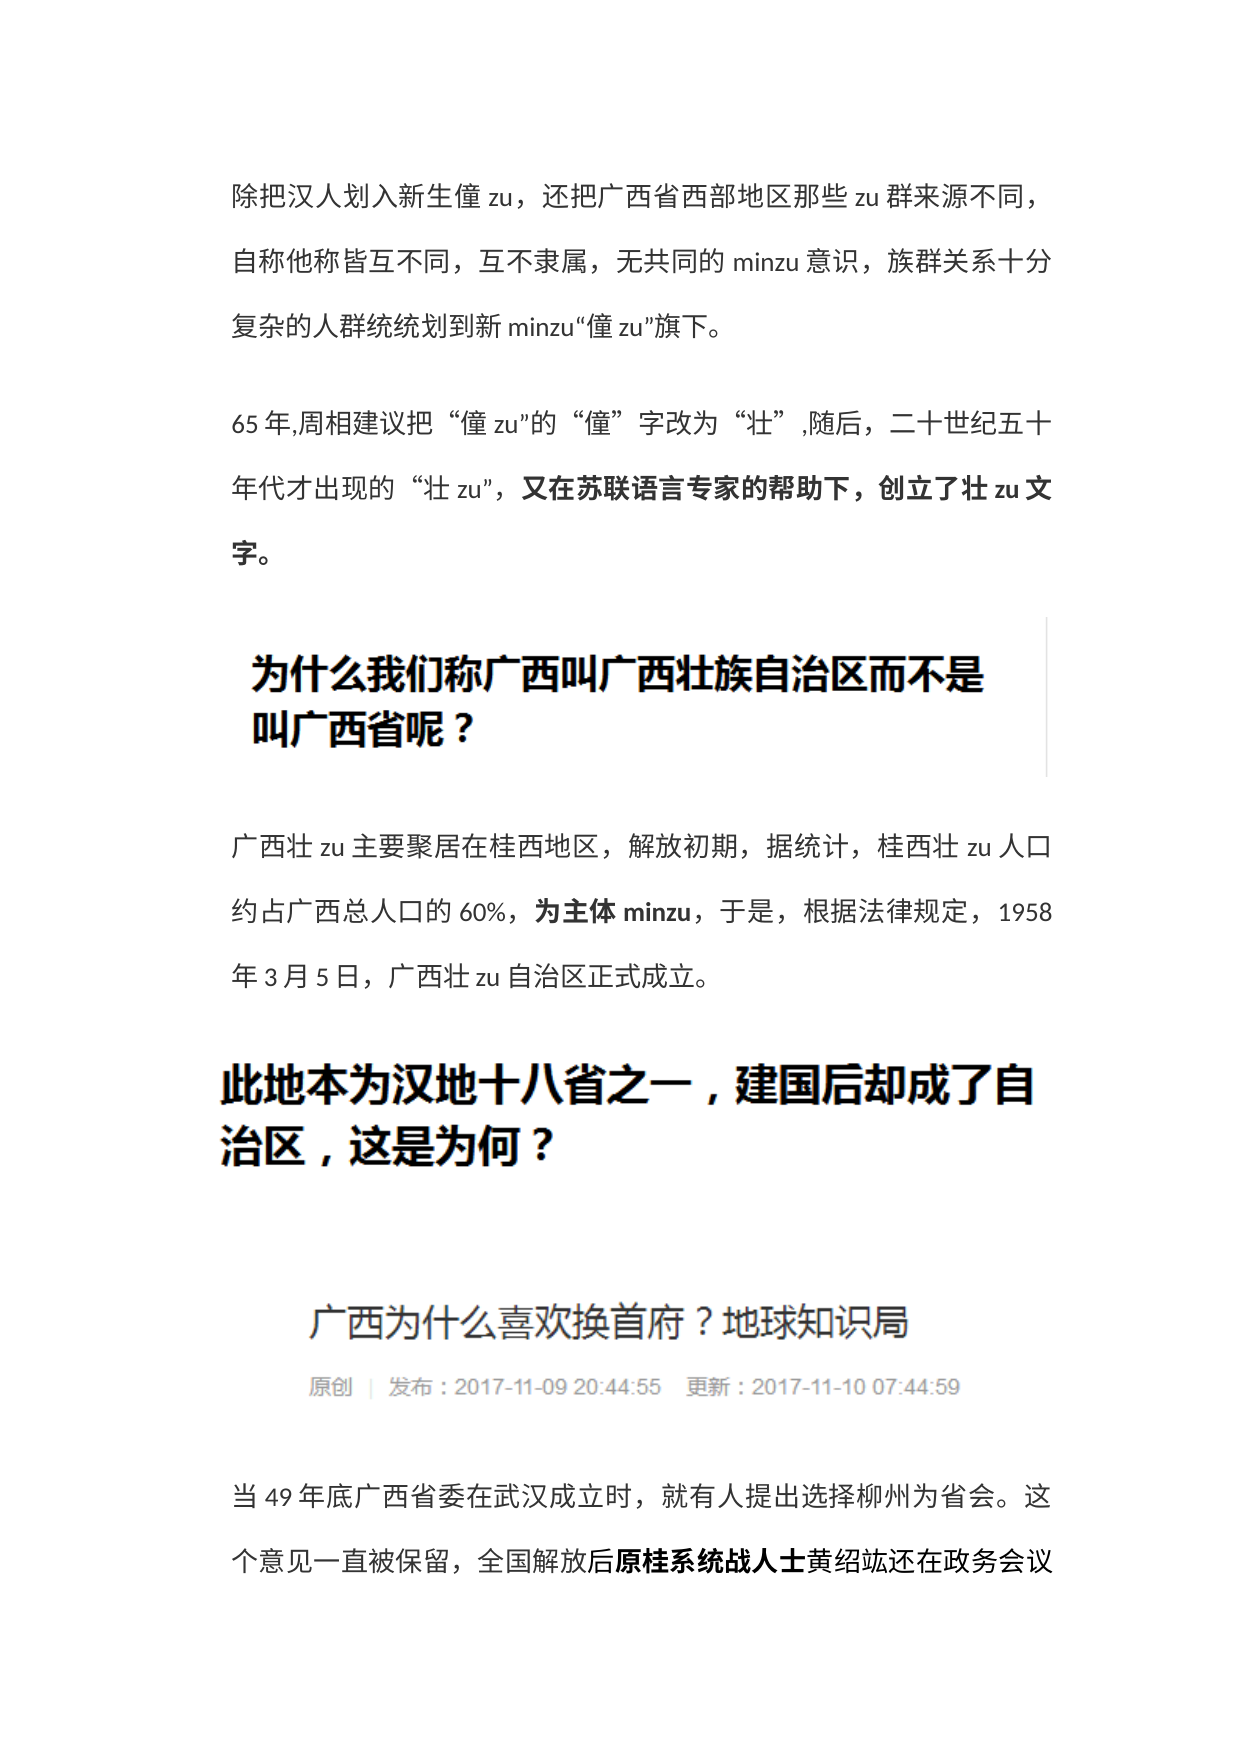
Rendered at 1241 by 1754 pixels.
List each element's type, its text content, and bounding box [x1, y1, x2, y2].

picture [188, 617, 1053, 777]
text 除把汉人划入新生僮zu，还把广西省西部地区那些zu群来源不同，自称他称皆互不同，互不隶属，无共同的minzu意识，族群关系十分复杂的人群统统划到新minzu“僮zu”旗下。 [231, 162, 1053, 357]
text 广西壮zu主要聚居在桂西地区，解放初期，据统计，桂西壮zu人口约占广西总人口的60%，为主体minzu，于是，根据法律规定，1958年3月5日，广西壮zu自治区正式成立。 [231, 812, 1053, 1007]
picture [188, 1039, 1053, 1185]
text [231, 1462, 1053, 1592]
picture [265, 1267, 976, 1423]
text 65年,周相建议把“僮zu”的“僮”字改为“壮”,随后，二十世纪五十年代才出现的“壮zu”，又在苏联语言专家的帮助下，创立了壮zu文字。 [231, 389, 1053, 584]
